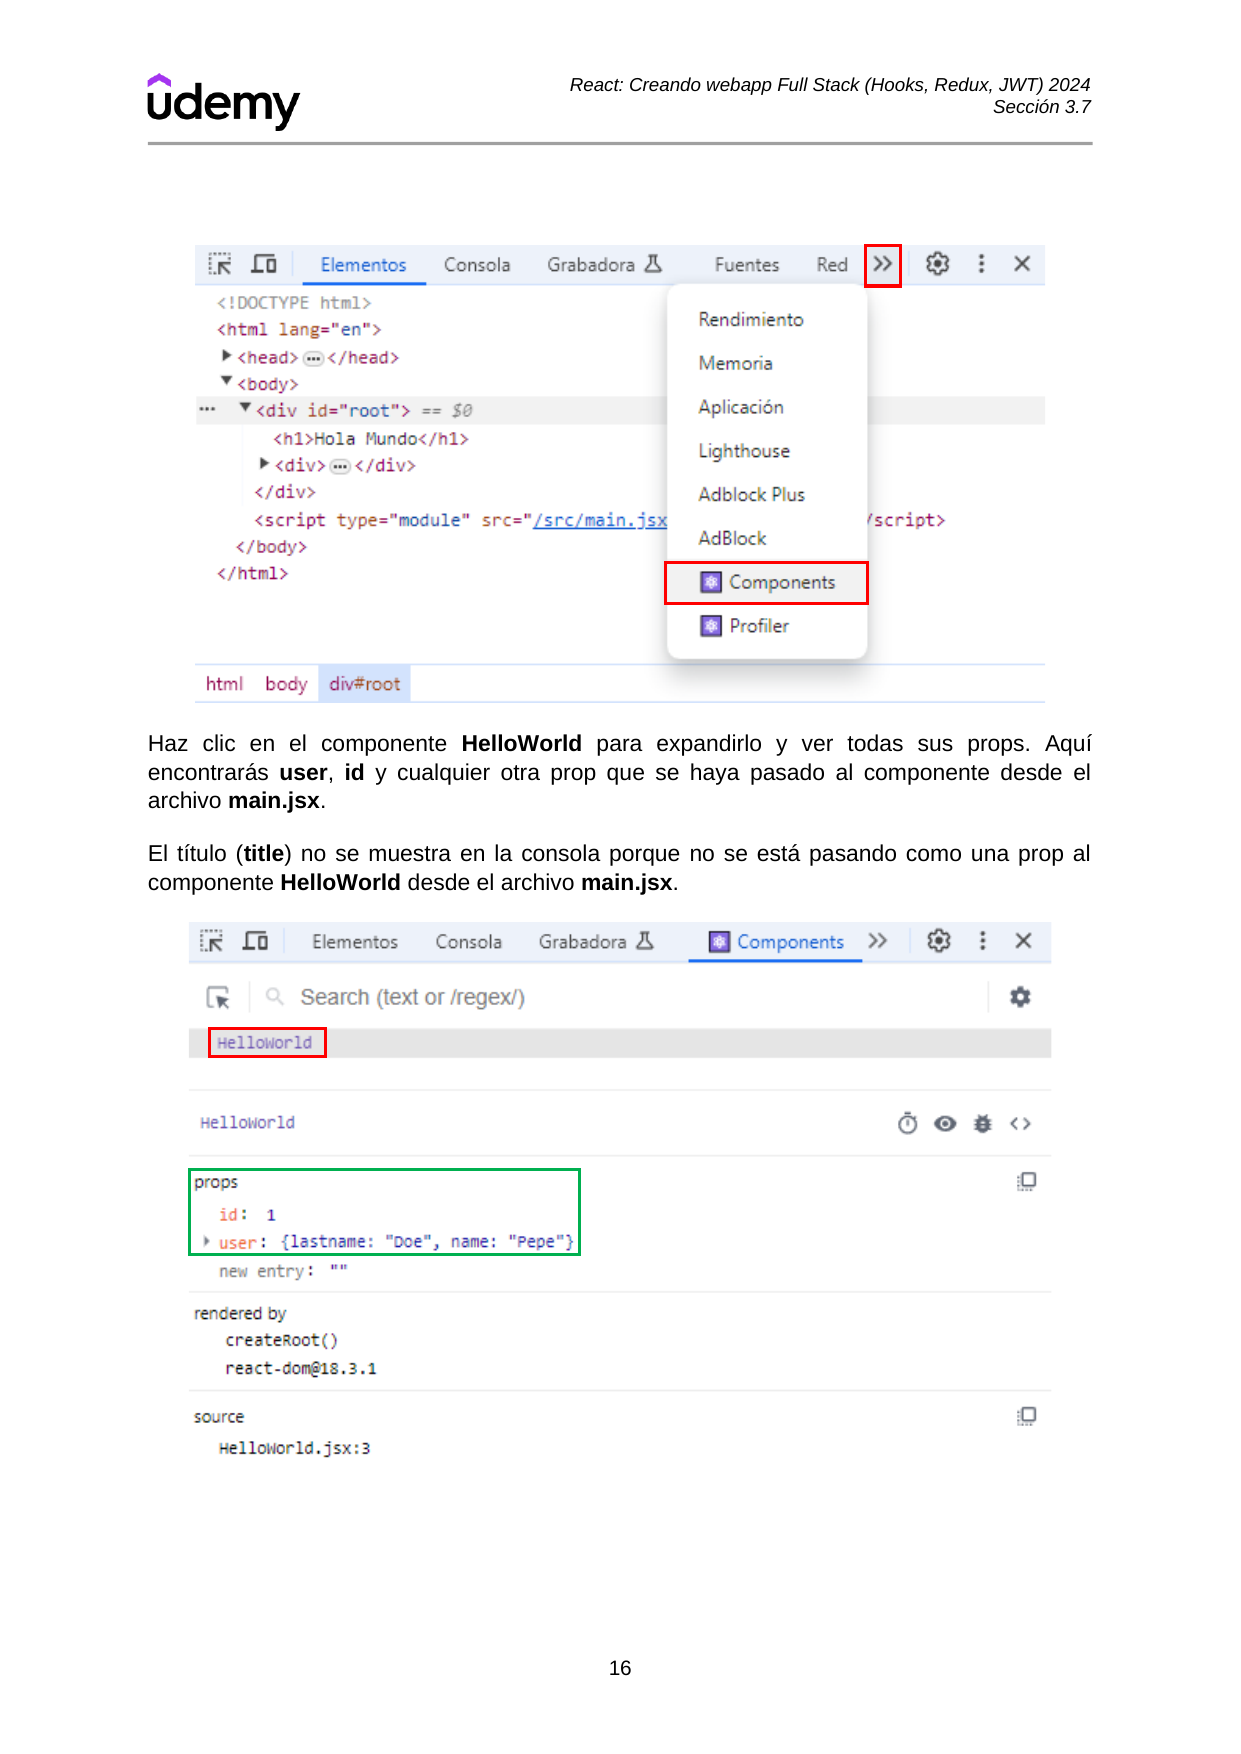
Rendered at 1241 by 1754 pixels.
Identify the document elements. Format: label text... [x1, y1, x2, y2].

text Haz clic en el componente HelloWorld para expandirlo y ver todas sus props. Aquí encontrarás user, id y cualquier otra prop que se haya pasado al componente desde el archivo main.jsx. [148, 730, 1092, 813]
picture [867, 247, 899, 284]
text El título (title) no se muestra en la consola porque no se está pasando como una prop al componente HelloWorld desde el archivo main.jsx. [148, 840, 1092, 895]
picture [147, 73, 301, 131]
picture [195, 245, 1046, 703]
picture [188, 922, 1052, 1462]
picture [191, 1171, 578, 1253]
